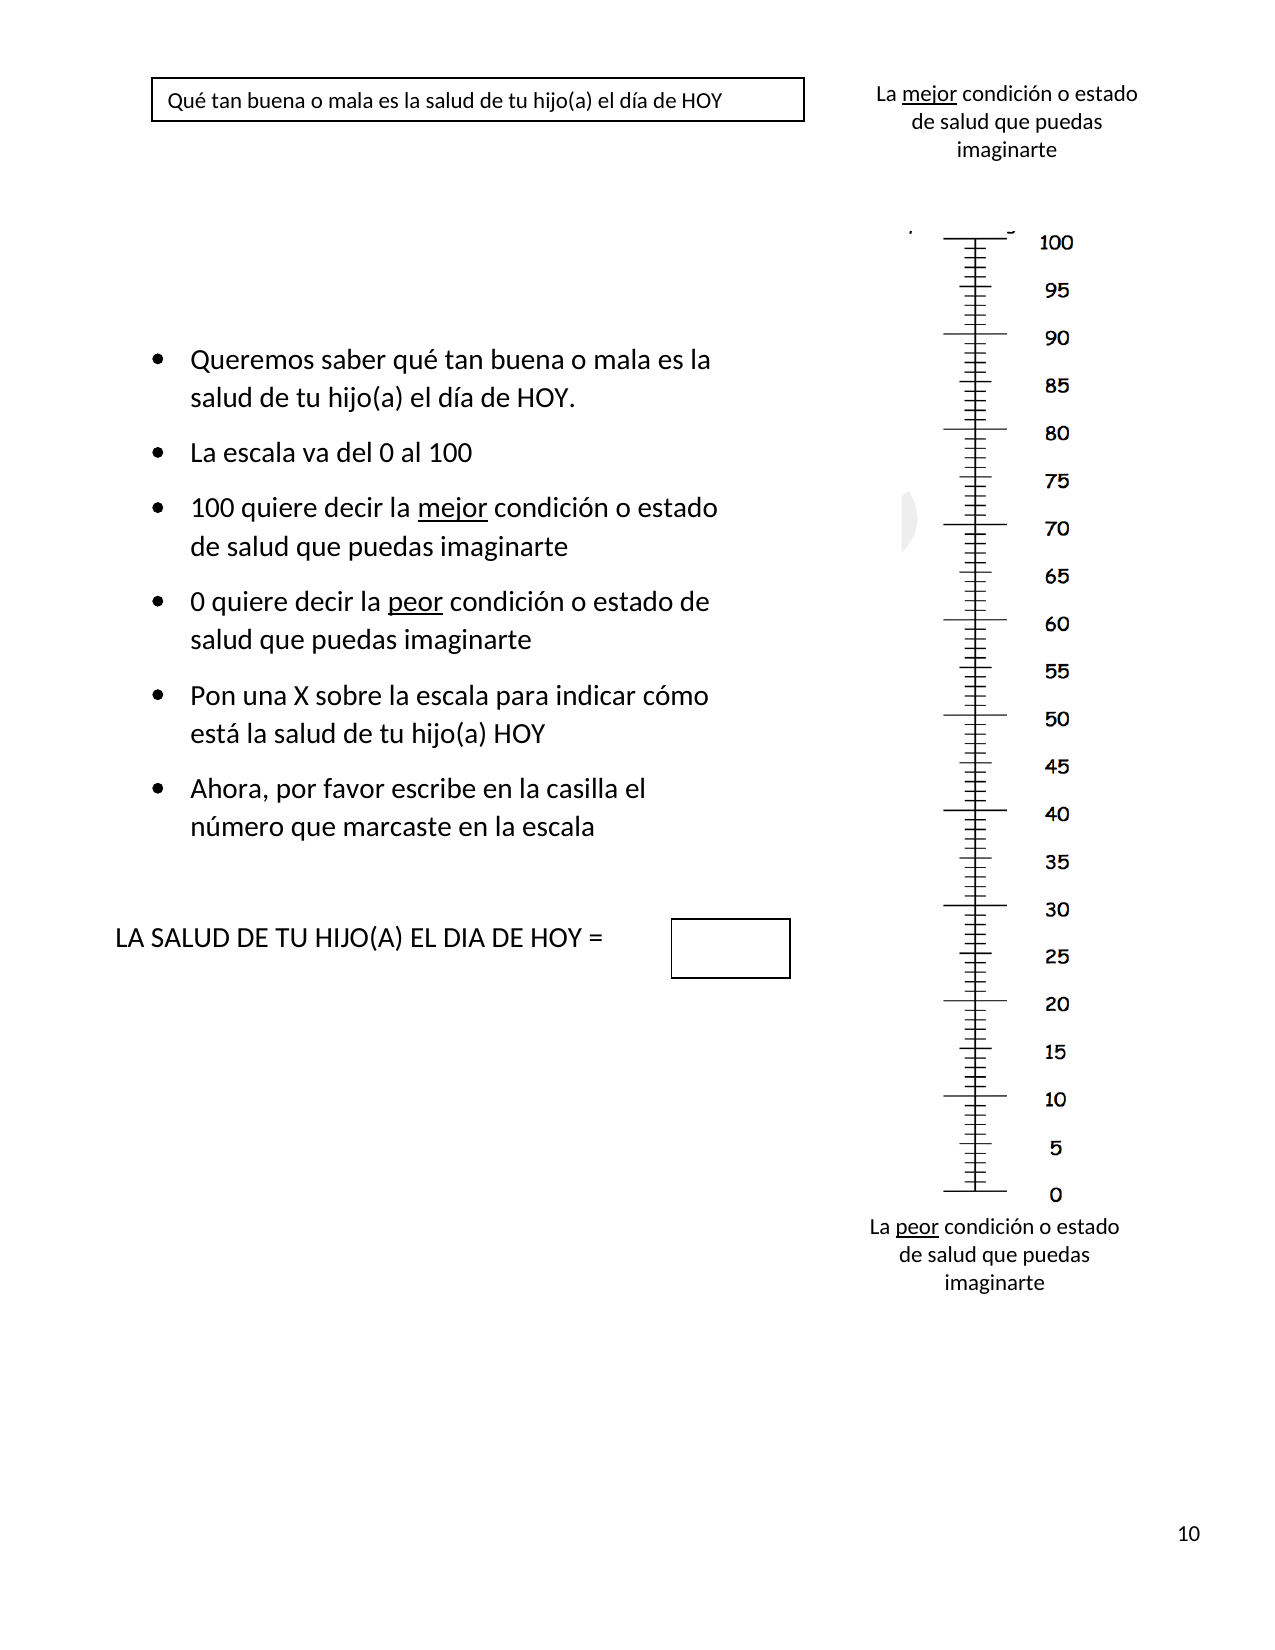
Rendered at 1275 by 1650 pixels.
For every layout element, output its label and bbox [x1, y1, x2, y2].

picture [901, 231, 1105, 1204]
